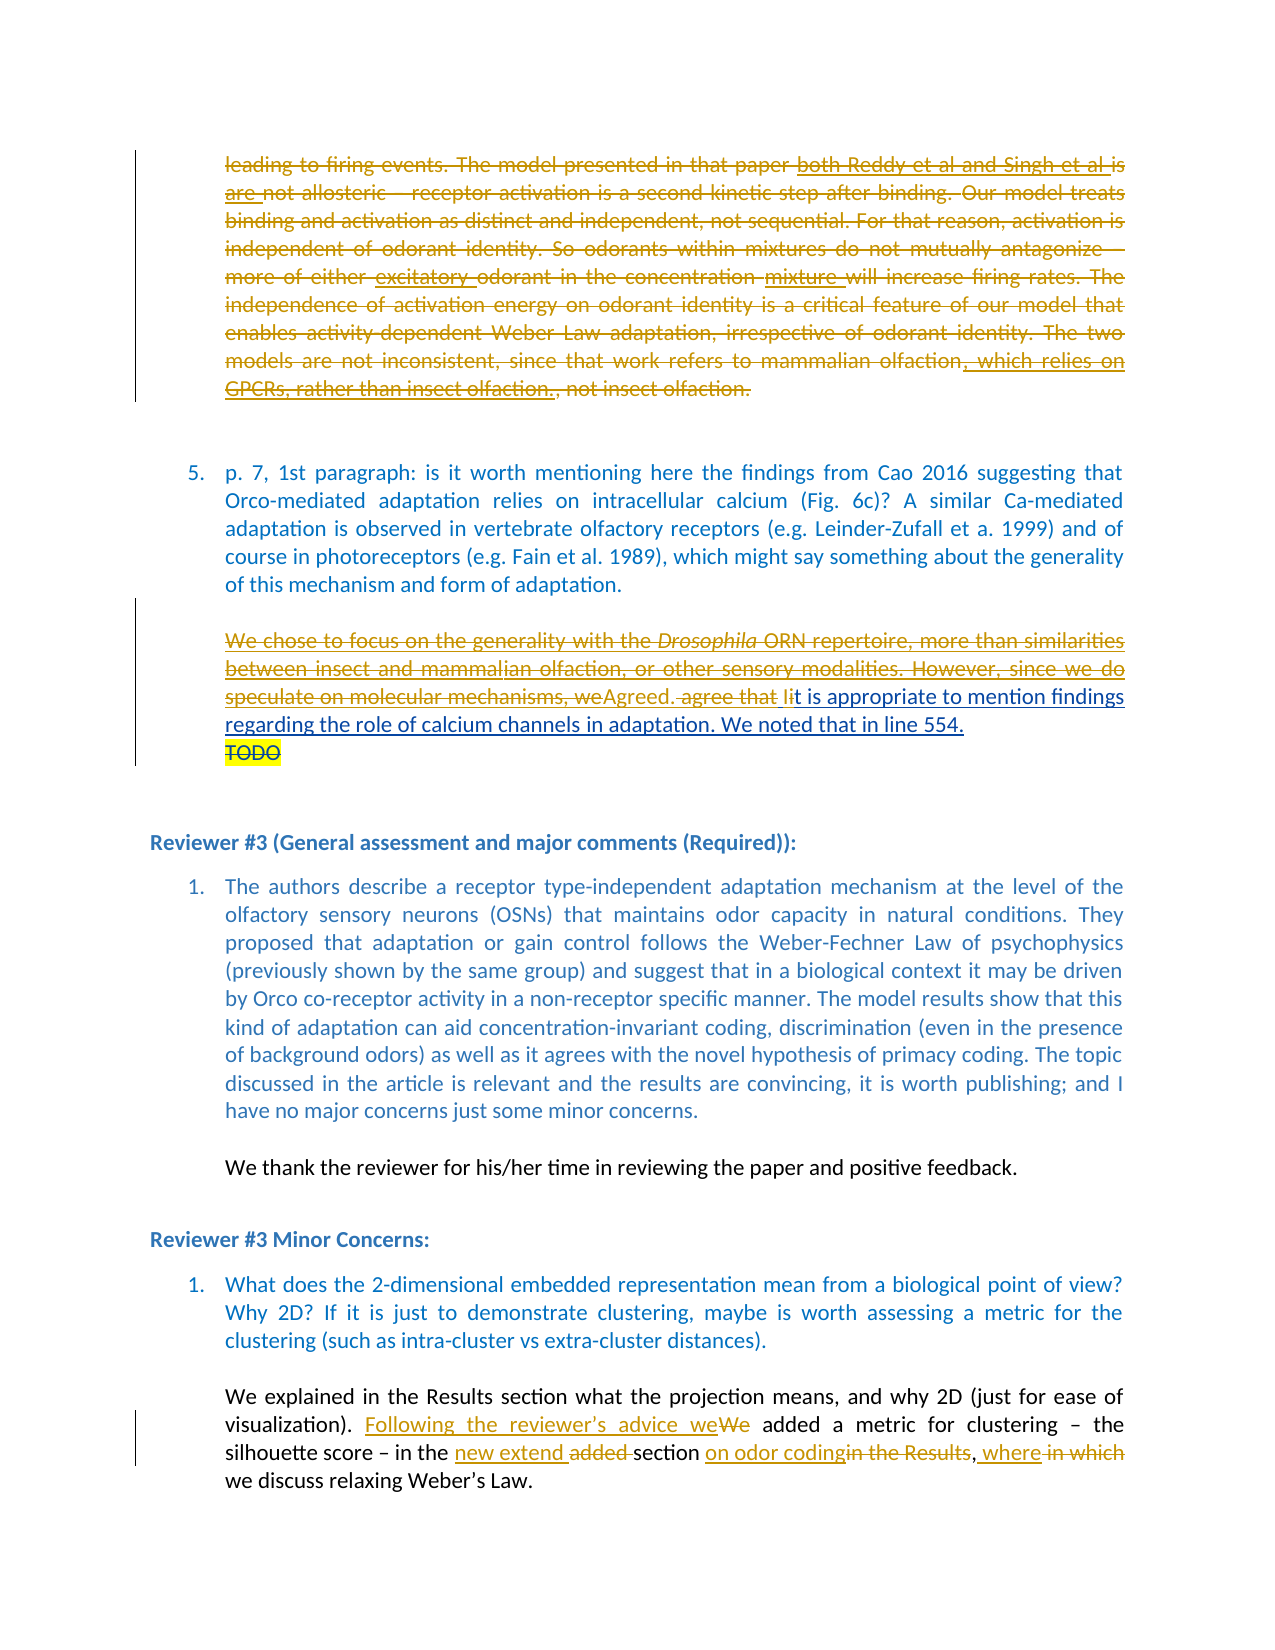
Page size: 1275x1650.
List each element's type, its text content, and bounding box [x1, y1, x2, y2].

text Reviewer #3 Minor Concerns: [150, 1225, 1125, 1253]
text Reviewer #3 (General assessment and major comments (Required)): [150, 828, 1125, 856]
list p. 7, 1st paragraph: is it worth mentioning here the findings from Cao 2016 suggesting that Orco-mediated adaptation relies on intracellular calcium (Fig. 6c)? A similar Ca-mediated adaptation is observed in vertebrate olfactory receptors (e.g. Leinder-Zufall et a. 1999) and of course in photoreceptors (e.g. Fain et al. 1989), which might say something about the generality of this mechanism and form of adaptation. [187, 458, 1125, 598]
list The authors describe a receptor type-independent adaptation mechanism at the level of the olfactory sensory neurons (OSNs) that maintains odor capacity in natural conditions. They proposed that adaptation or gain control follows the Weber-Fechner Law of psychophysics (previously shown by the same group) and suggest that in a biological context it may be driven by Orco co-receptor activity in a non-receptor specific manner. The model results show that this kind of adaptation can aid concentration-invariant coding, discrimination (even in the presence of background odors) as well as it agrees with the novel hypothesis of primacy coding. The topic discussed in the article is relevant and the results are convincing, it is worth publishing; and I have no major concerns just some minor concerns. [187, 872, 1125, 1125]
list What does the 2-dimensional embedded representation mean from a biological point of view? Why 2D? If it is just to demonstrate clustering, maybe is worth assessing a metric for the clustering (such as intra-cluster vs extra-cluster distances). [187, 1270, 1125, 1354]
list We thank the reviewer for his/her time in reviewing the paper and positive feedback. [225, 1153, 1125, 1181]
list We explained in the Results section what the projection means, and why 2D (just for ease of visualization). added a metric for clustering – the silhouette score – in the section , we discuss relaxing Weber’s Law. [225, 1382, 1125, 1494]
